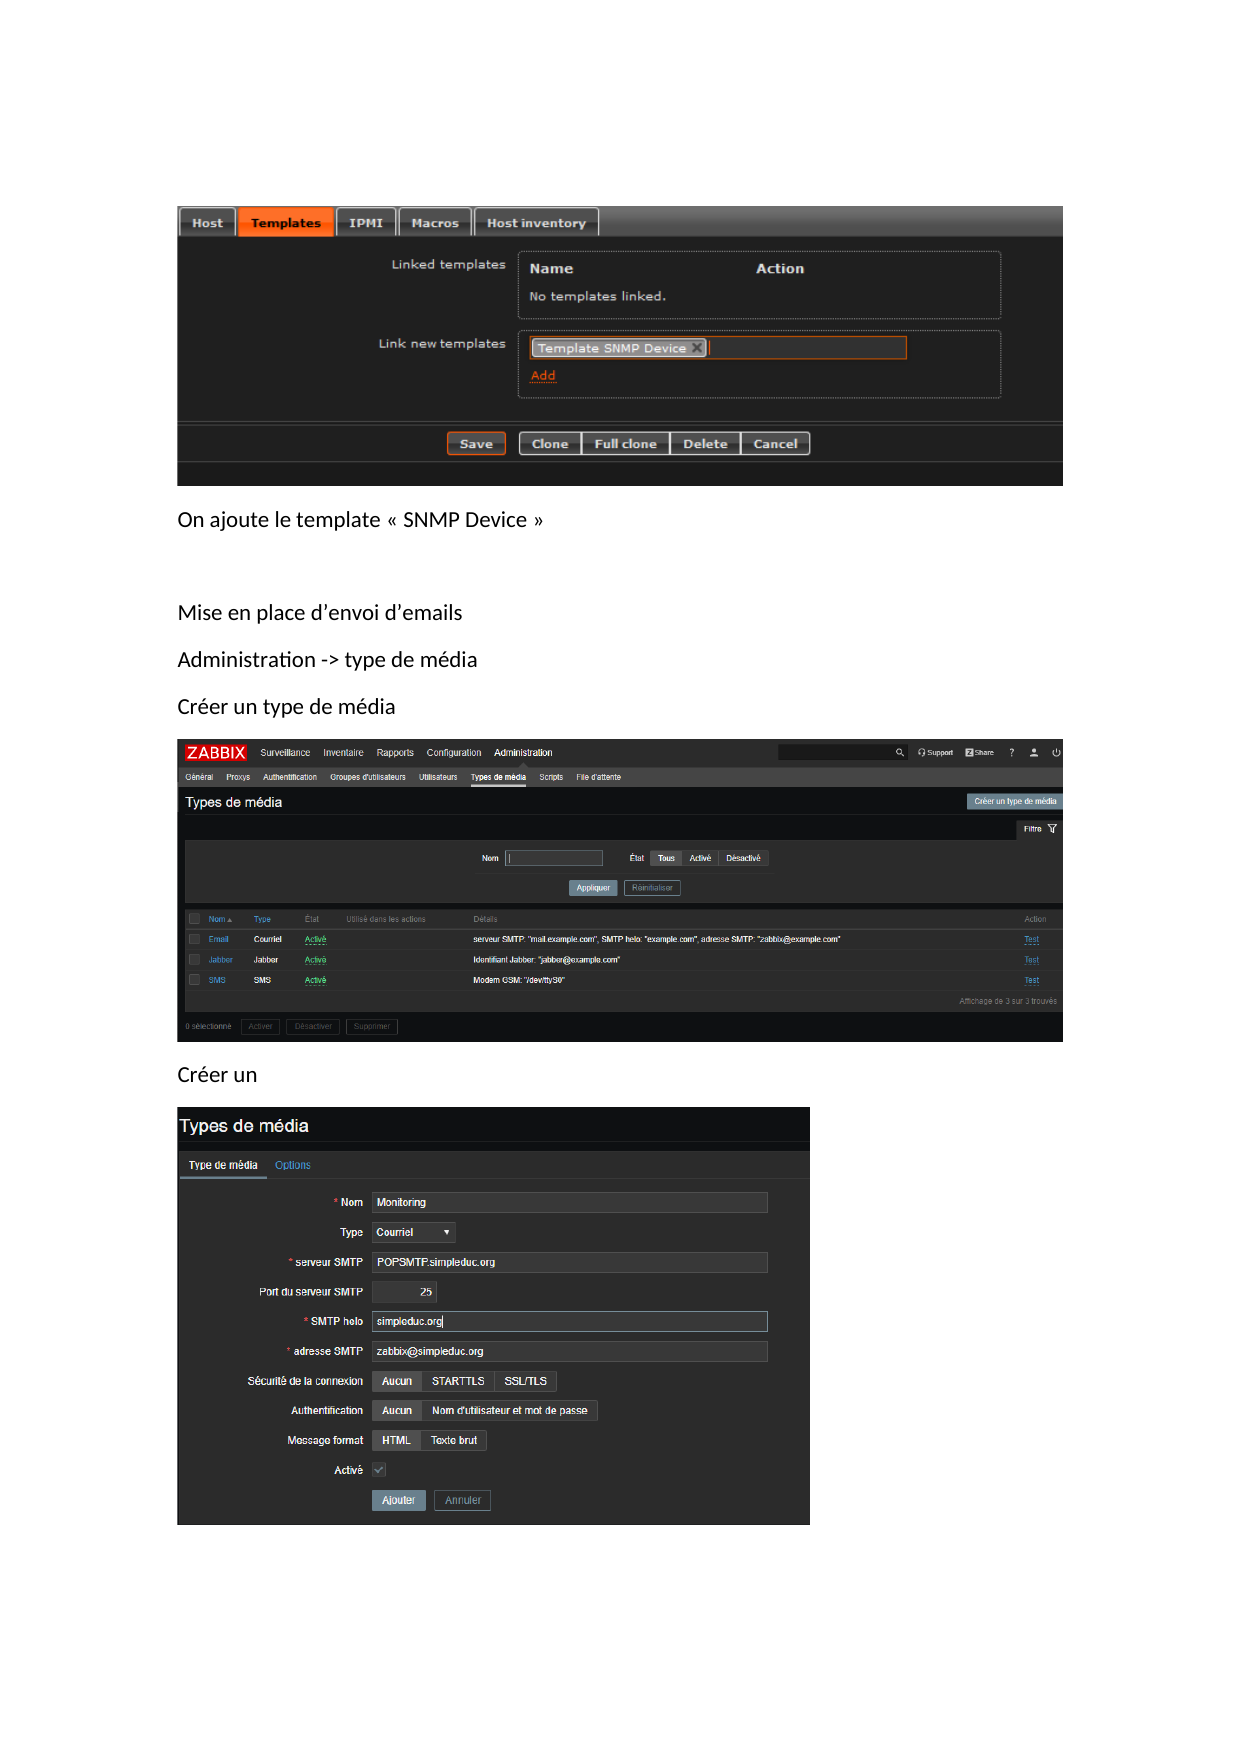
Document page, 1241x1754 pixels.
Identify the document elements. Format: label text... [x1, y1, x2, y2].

text Créer un [177, 1061, 1063, 1088]
picture [177, 206, 1063, 486]
text On ajoute le template « SNMP Device » [177, 505, 1063, 533]
text Mise en place d’envoi d’emails [177, 598, 1063, 627]
text Administration -> type de média [177, 645, 1063, 673]
picture [177, 1107, 810, 1525]
picture [177, 739, 1063, 1042]
text Créer un type de média [177, 692, 1063, 720]
